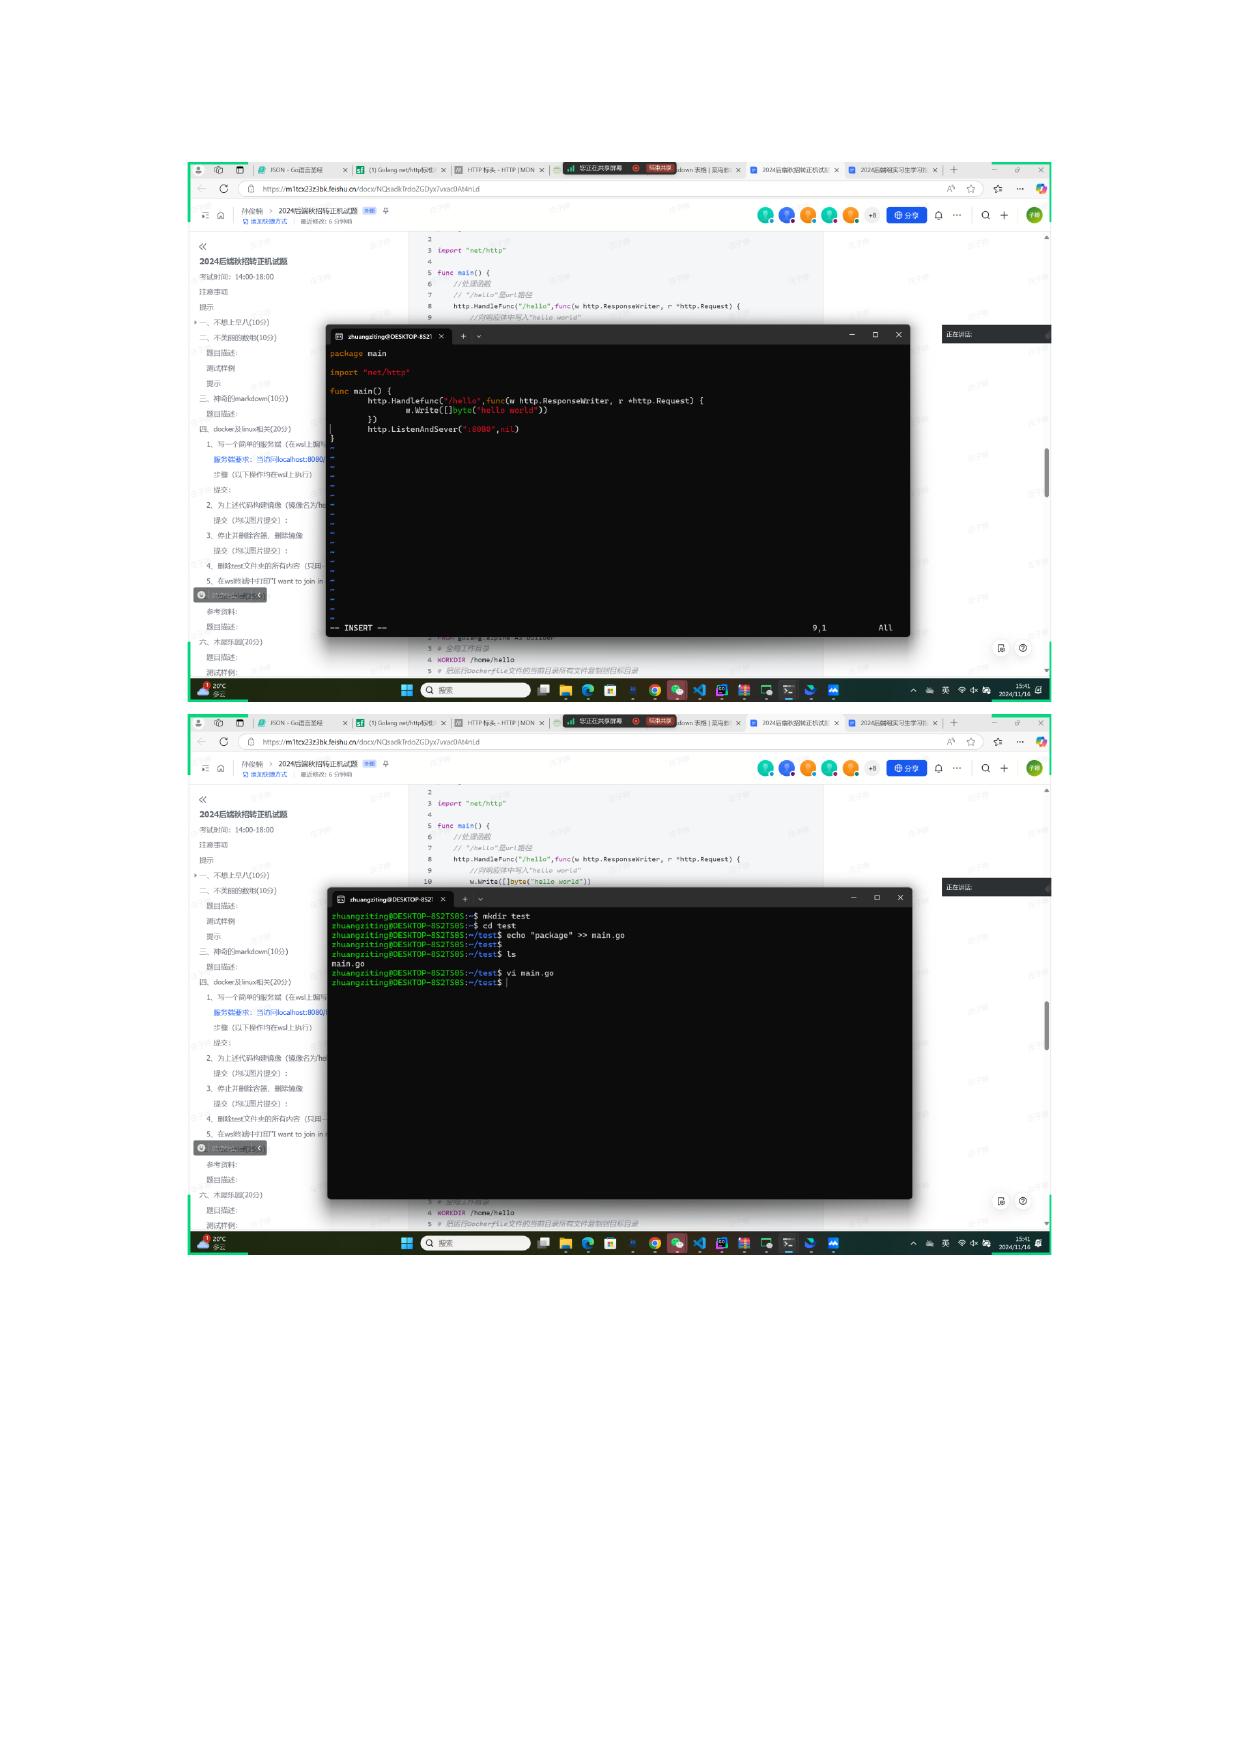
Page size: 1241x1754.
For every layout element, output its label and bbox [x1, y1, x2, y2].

picture [187, 162, 1052, 702]
picture [187, 714, 1052, 1255]
